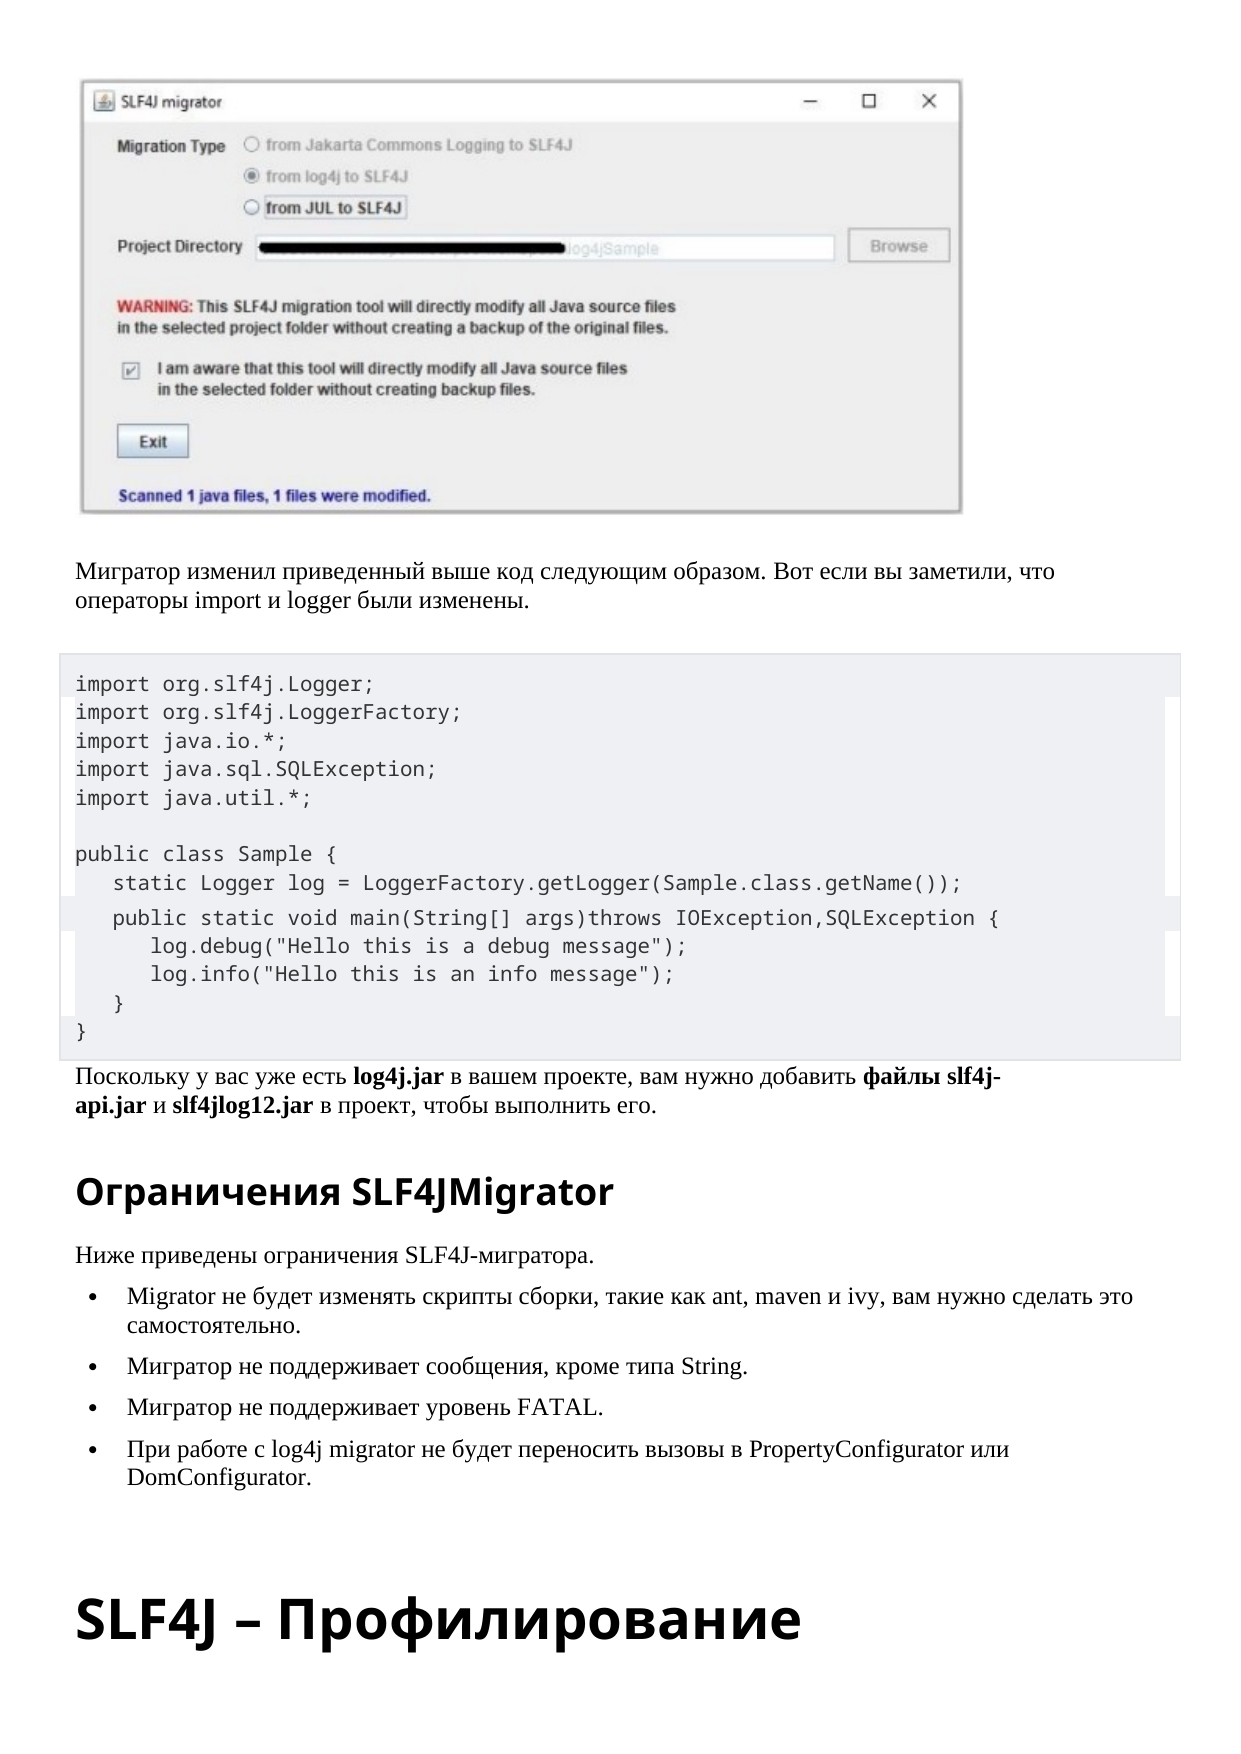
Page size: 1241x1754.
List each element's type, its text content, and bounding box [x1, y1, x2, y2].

text import java.io.*; [75, 726, 1165, 754]
text log.info("Hello this is an info message"); [75, 959, 1165, 988]
text public static void main(String[] args)throws IOException,SQLException { [61, 887, 1180, 931]
text import org.slf4j.LoggerFactory; [75, 697, 1165, 726]
text import java.util.*; [75, 783, 1165, 811]
list Мигратор не поддерживает уровень FATAL. [89, 1392, 1165, 1421]
text Мигратор изменил приведенный выше код следующим образом. Вот если вы заметили, что операторы import и logger были изменены. [75, 556, 1165, 614]
text log.debug("Hello this is a debug message"); [75, 931, 1165, 959]
list Мигратор не поддерживает сообщения, кроме типа String. [89, 1351, 1165, 1380]
text SLF4J – Профилирование [75, 1579, 1165, 1656]
text import org.slf4j.Logger; [61, 655, 1180, 697]
text import java.sql.SQLException; [75, 754, 1165, 783]
text static Logger log = LoggerFactory.getLogger(Sample.class.getName()); [75, 868, 1165, 887]
text Ниже приведены ограничения SLF4J-мигратора. [75, 1240, 1165, 1269]
text Ограничения SLF4JMigrator [75, 1165, 1165, 1216]
text } [61, 1000, 1180, 1059]
picture [75, 75, 964, 518]
text Поскольку у вас уже есть log4j.jar в вашем проекте, вам нужно добавить файлы slf4j-api.jar и slf4jlog12.jar в проект, чтобы выполнить его. [75, 1061, 1165, 1118]
text public class Sample { [75, 839, 1165, 868]
list Migrator не будет изменять скрипты сборки, такие как ant, maven и ivy, вам нужно сделать это самостоятельно. [89, 1281, 1165, 1339]
list При работе с log4j migrator не будет переносить вызовы в PropertyConfigurator или DomConfigurator. [89, 1434, 1165, 1491]
